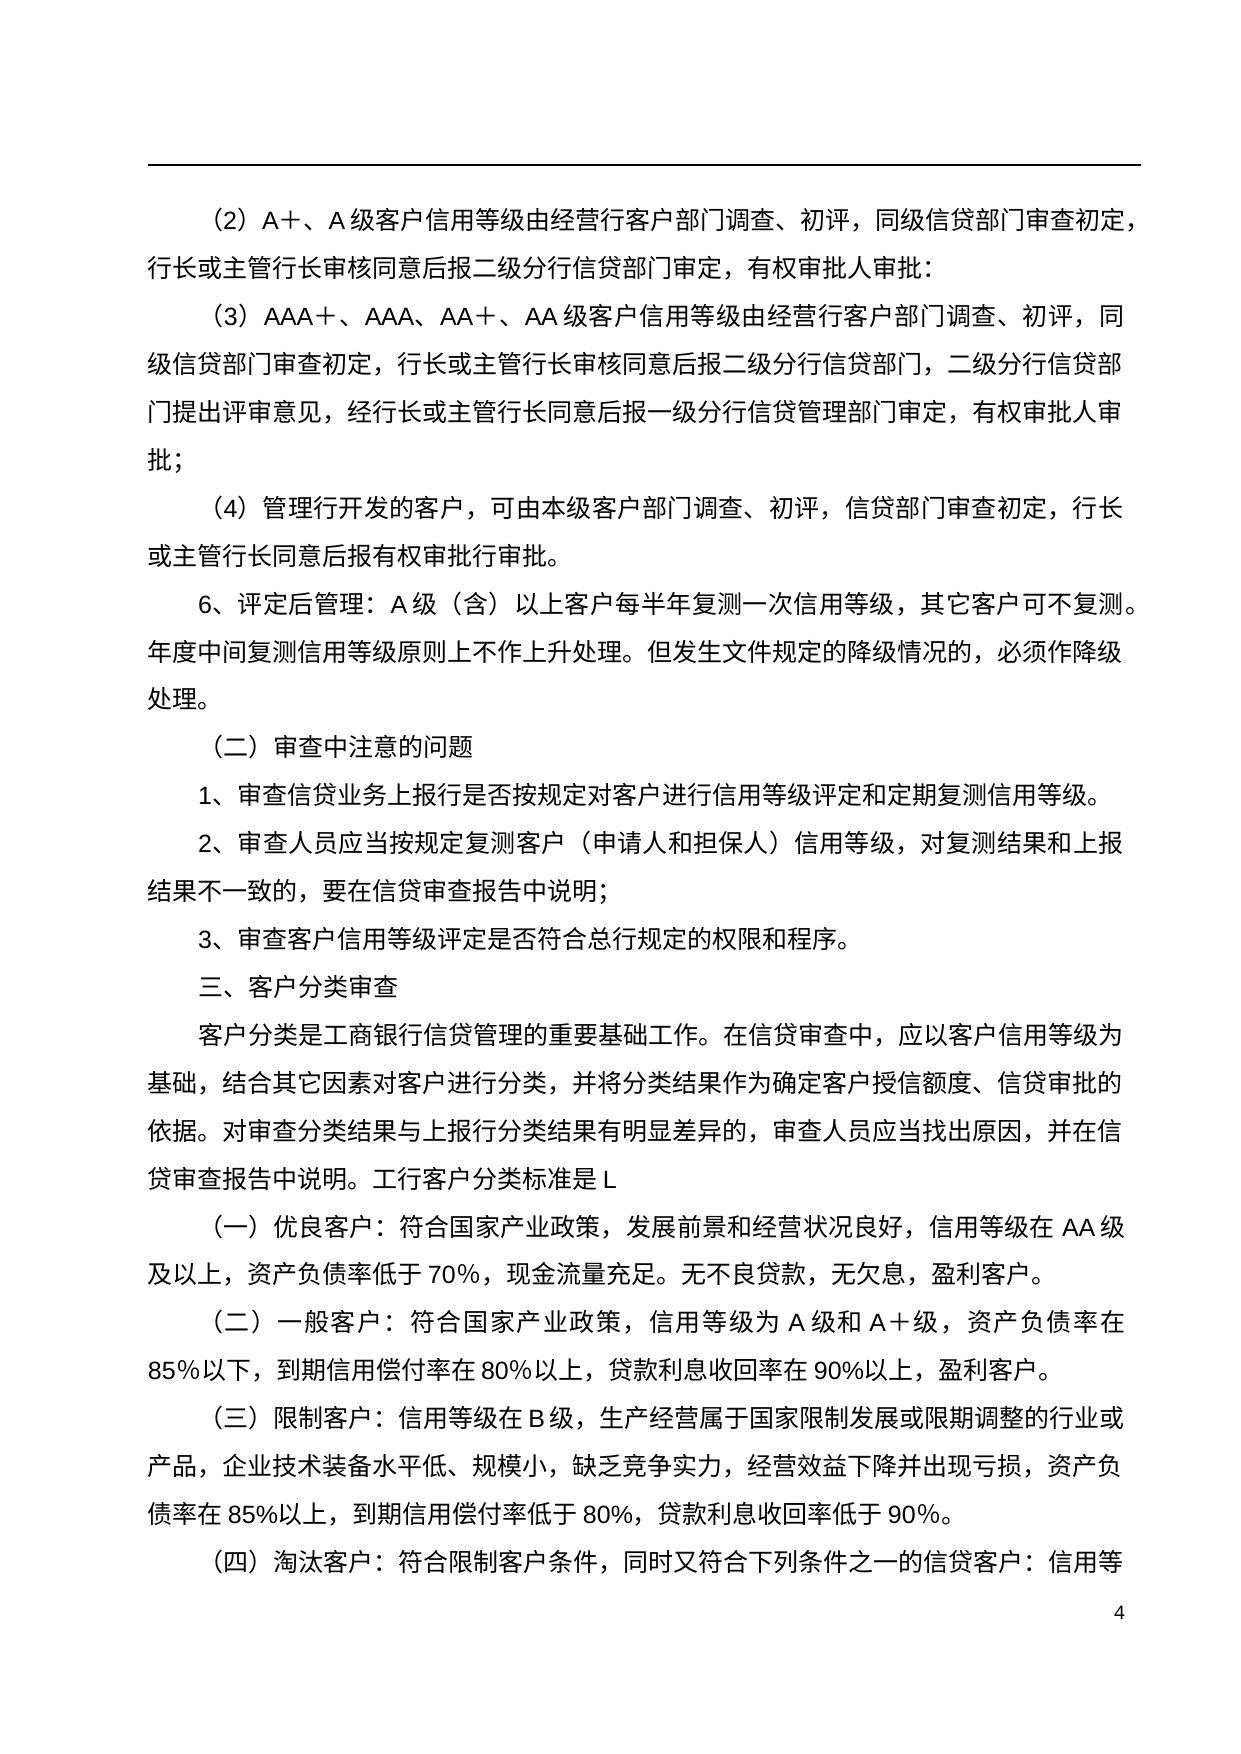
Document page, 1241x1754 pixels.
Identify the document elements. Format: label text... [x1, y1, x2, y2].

text 3、审查客户信用等级评定是否符合总行规定的权限和程序。 [148, 908, 1125, 956]
text （2）A＋、A级客户信用等级由经营行客户部门调查、初评，同级信贷部门审查初定，行长或主管行长审核同意后报二级分行信贷部门审定，有权审批人审批： [148, 189, 1125, 285]
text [148, 1531, 1125, 1578]
text 客户分类是工商银行信贷管理的重要基础工作。在信贷审查中，应以客户信用等级为基础，结合其它因素对客户进行分类，并将分类结果作为确定客户授信额度、信贷审批的依据。对审查分类结果与上报行分类结果有明显差异的，审查人员应当找出原因，并在信贷审查报告中说明。工行客户分类标准是L [148, 1003, 1125, 1195]
text 2、审查人员应当按规定复测客户（申请人和担保人）信用等级，对复测结果和上报结果不一致的，要在信贷审查报告中说明； [148, 812, 1125, 908]
text （3）AAA＋、AAA、AA＋、AA级客户信用等级由经营行客户部门调查、初评，同级信贷部门审查初定，行长或主管行长审核同意后报二级分行信贷部门，二级分行信贷部门提出评审意见，经行长或主管行长同意后报一级分行信贷管理部门审定，有权审批人审批； [148, 285, 1125, 476]
text （二）审查中注意的问题 [148, 716, 1125, 764]
text （三）限制客户：信用等级在B级，生产经营属于国家限制发展或限期调整的行业或产品，企业技术装备水平低、规模小，缺乏竞争实力，经营效益下降并出现亏损，资产负债率在85%以上，到期信用偿付率低于80%，贷款利息收回率低于90％。 [148, 1387, 1125, 1531]
text 1、审查信贷业务上报行是否按规定对客户进行信用等级评定和定期复测信用等级。 [148, 764, 1125, 812]
text （4）管理行开发的客户，可由本级客户部门调查、初评，信贷部门审查初定，行长或主管行长同意后报有权审批行审批。 [148, 476, 1125, 572]
text （一）优良客户：符合国家产业政策，发展前景和经营状况良好，信用等级在AA级及以上，资产负债率低于70％，现金流量充足。无不良贷款，无欠息，盈利客户。 [148, 1195, 1125, 1291]
text 6、评定后管理：A级（含）以上客户每半年复测一次信用等级，其它客户可不复测。年度中间复测信用等级原则上不作上升处理。但发生文件规定的降级情况的，必须作降级处理。 [148, 572, 1125, 716]
text 三、客户分类审查 [148, 956, 1125, 1003]
text （二）一般客户：符合国家产业政策，信用等级为A级和A＋级，资产负债率在85％以下，到期信用偿付率在80％以上，贷款利息收回率在90%以上，盈利客户。 [148, 1291, 1125, 1387]
